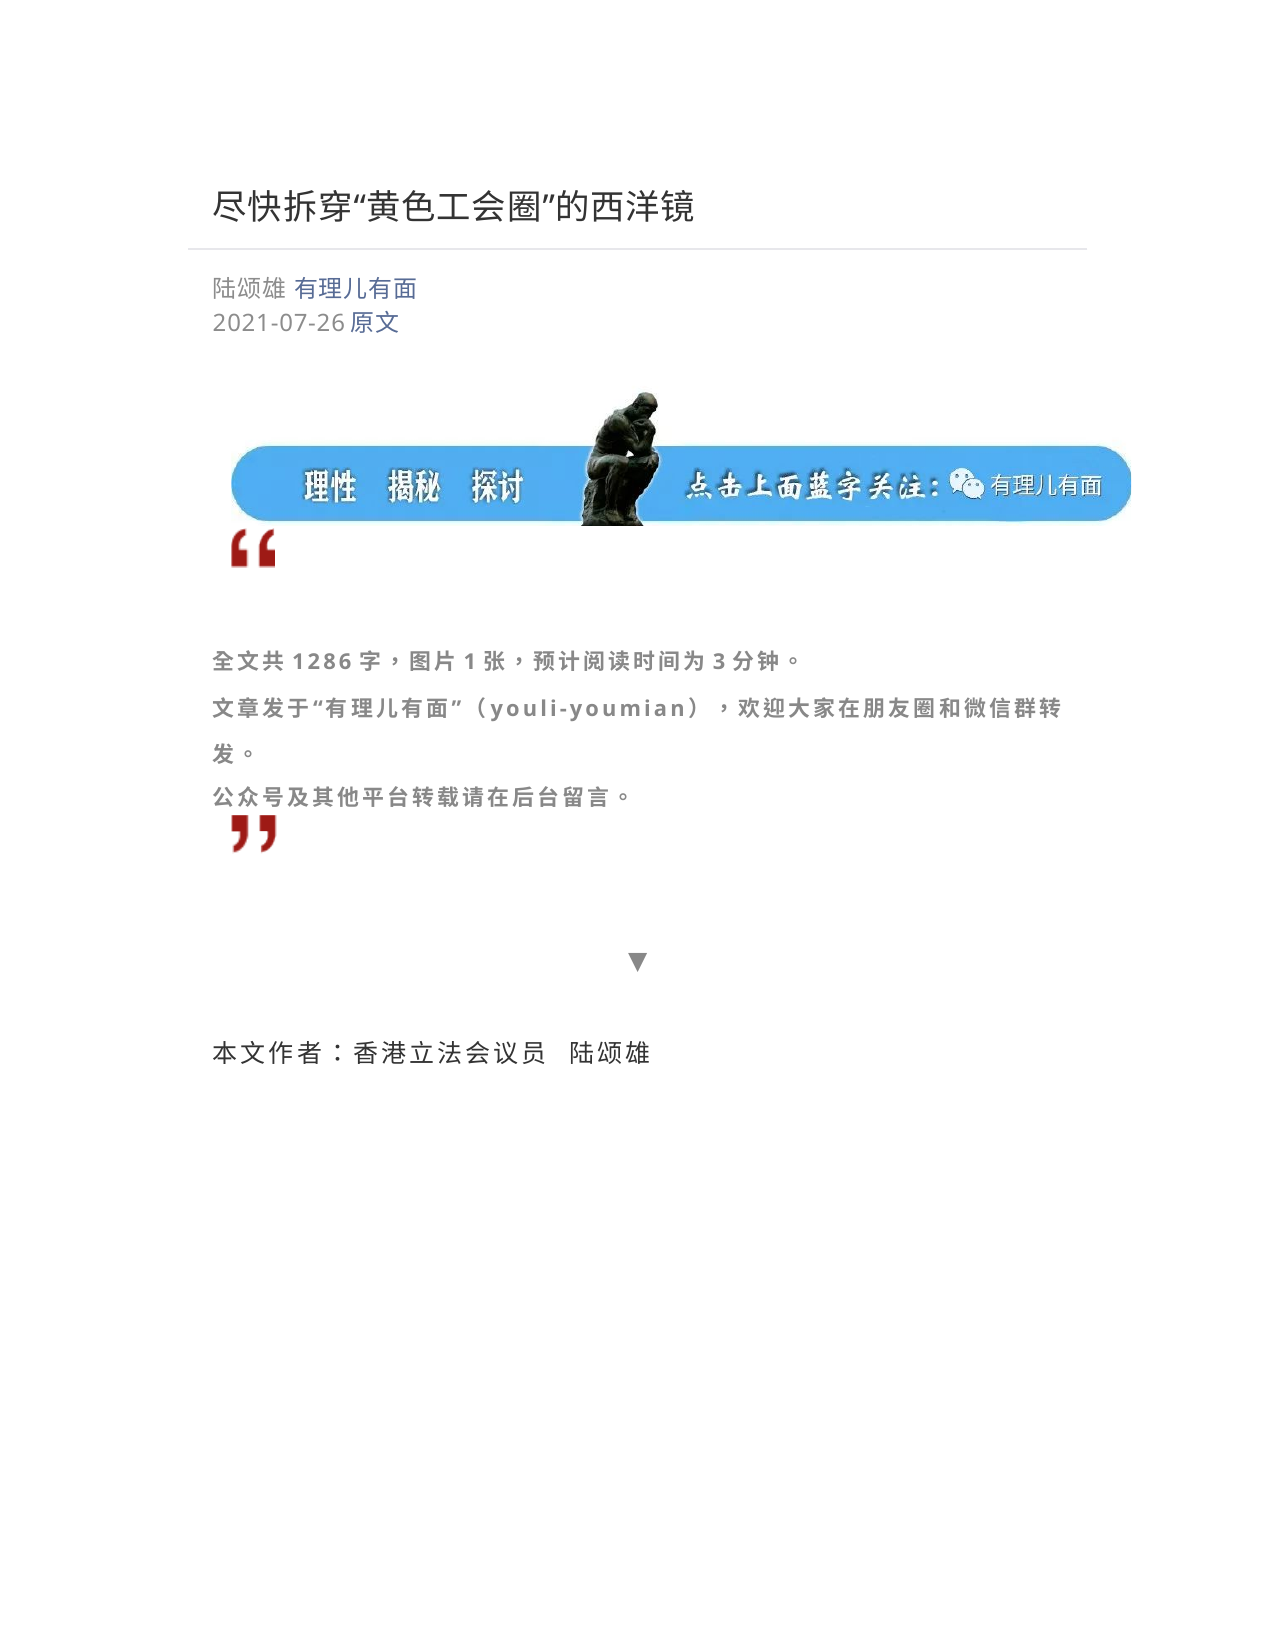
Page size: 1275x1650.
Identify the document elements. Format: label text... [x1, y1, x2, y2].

picture [231, 528, 275, 568]
list 陆颂雄 有理儿有面 [212, 272, 1062, 304]
picture [231, 372, 1132, 526]
title 尽快拆穿“黄色工会圈”的西洋镜 [187, 150, 1087, 250]
text ▼ [212, 936, 1062, 976]
text 本文作者：香港立法会议员 陆颂雄 [212, 1023, 1062, 1069]
text 公众号及其他平台转载请在后台留言。 [212, 769, 1062, 811]
text 2021-07-26原文 发表于 [212, 304, 1062, 338]
text 文章发于“有理儿有面”（youli-youmian），欢迎大家在朋友圈和微信群转发。 [212, 676, 1062, 769]
picture [231, 815, 277, 854]
text 全文共1286字，图片1张，预计阅读时间为3分钟。 [212, 633, 1062, 676]
